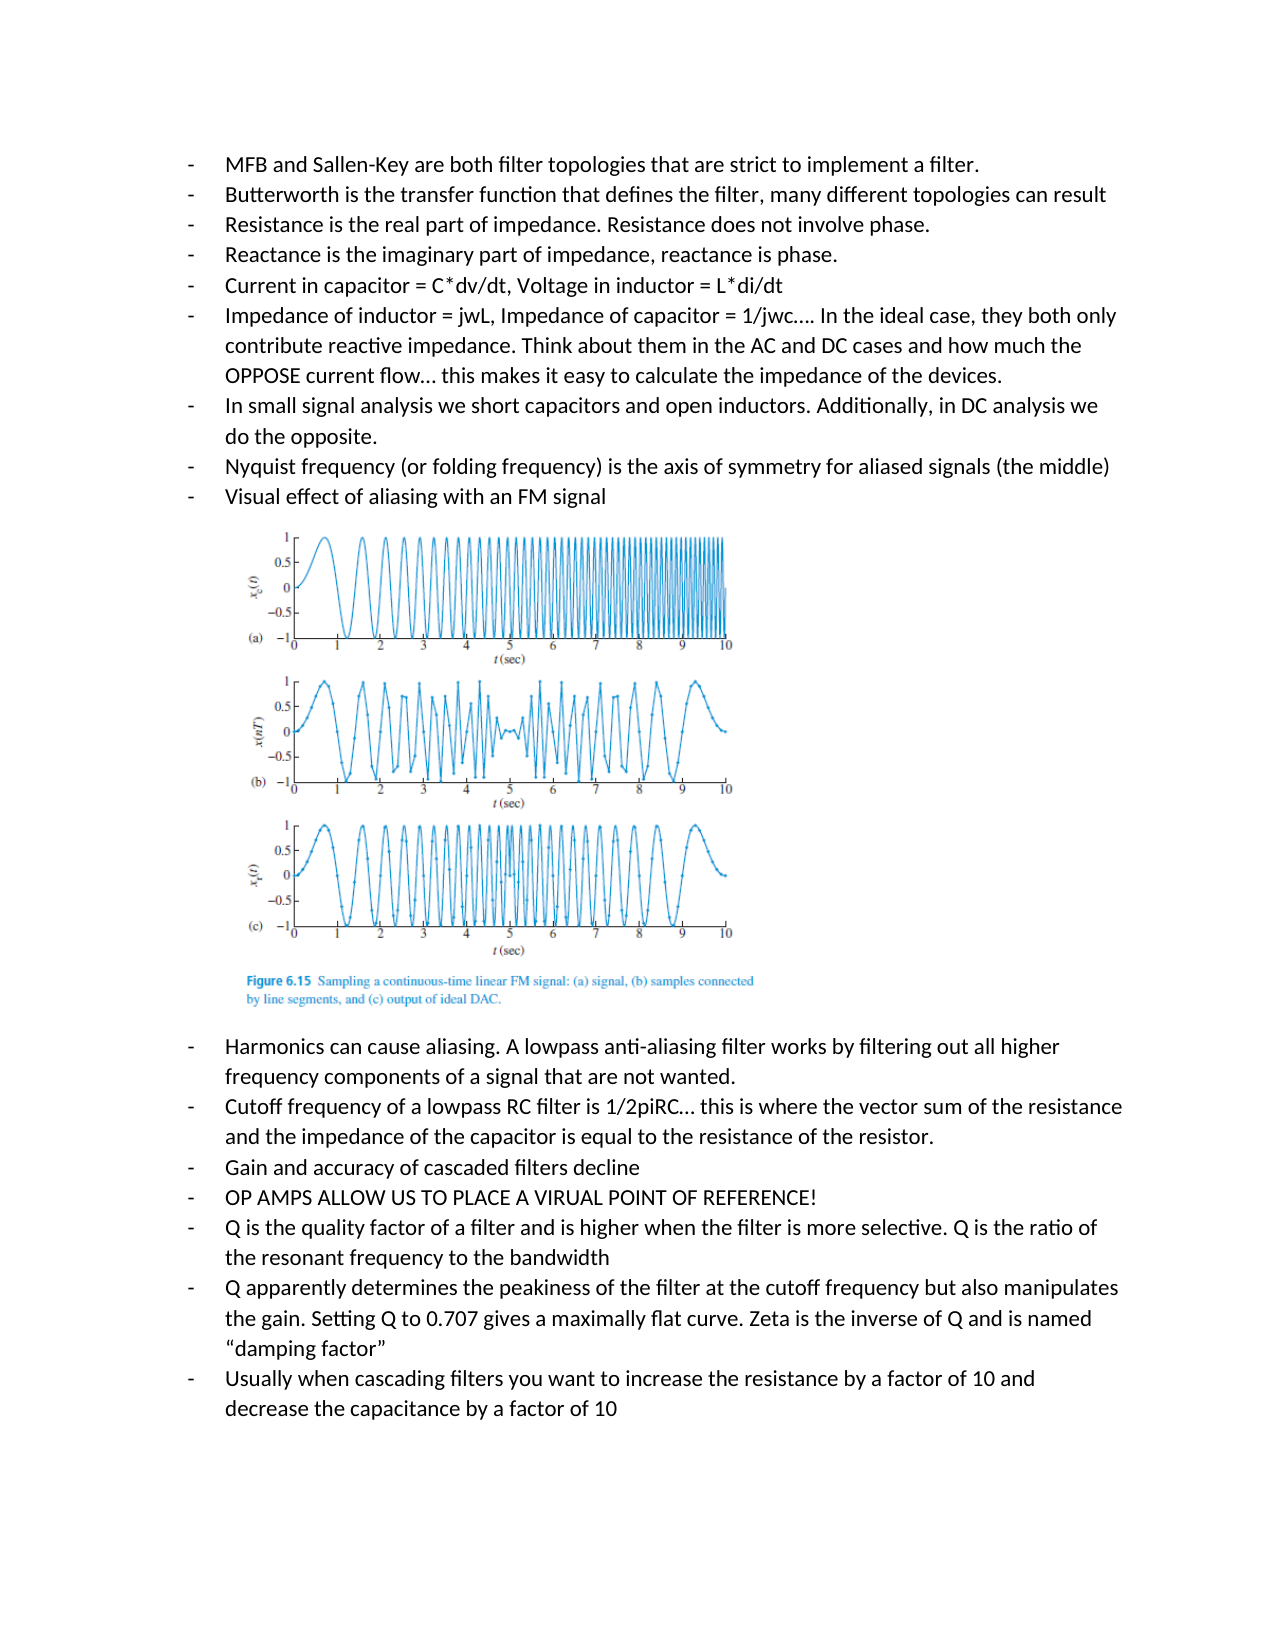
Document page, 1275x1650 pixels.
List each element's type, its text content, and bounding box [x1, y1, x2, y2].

list Nyquist frequency (or folding frequency) is the axis of symmetry for aliased signals (the middle) [187, 452, 1125, 480]
list Butterworth is the transfer function that defines the filter, many different topologies can result [187, 180, 1125, 208]
list Reactance is the imaginary part of impedance, reactance is phase. [187, 241, 1125, 269]
list Harmonics can cause aliasing. A lowpass anti-aliasing filter works by filtering out all higher frequency components of a signal that are not wanted. [187, 1032, 1125, 1090]
list Usually when cascading filters you want to increase the resistance by a factor of 10 and decrease the capacitance by a factor of 10 [187, 1364, 1125, 1422]
list Resistance is the real part of impedance. Resistance does not involve phase. [187, 210, 1125, 238]
list Impedance of inductor = jwL, Impedance of capacitor = 1/jwc…. In the ideal case, they both only contribute reactive impedance. Think about them in the AC and DC cases and how much the OPPOSE current flow… this makes it easy to calculate the impedance of the devices. [187, 301, 1125, 389]
list MFB and Sallen-Key are both filter topologies that are strict to implement a filter. [187, 150, 1125, 178]
list Q apparently determines the peakiness of the filter at the cutoff frequency but also manipulates the gain. Setting Q to 0.707 gives a maximally flat curve. Zeta is the inverse of Q and is named “damping factor” [187, 1273, 1125, 1362]
list Current in capacitor = C*dv/dt, Voltage in inductor = L*di/dt [187, 271, 1125, 299]
list In small signal analysis we short capacitors and open inductors. Additionally, in DC analysis we do the opposite. [187, 392, 1125, 450]
picture [225, 512, 774, 1030]
list Q is the quality factor of a filter and is higher when the filter is more selective. Q is the ratio of the resonant frequency to the bandwidth [187, 1213, 1125, 1271]
list Gain and accuracy of cascaded filters decline [187, 1153, 1125, 1181]
list Cutoff frequency of a lowpass RC filter is 1/2piRC… this is where the vector sum of the resistance and the impedance of the capacitor is equal to the resistance of the resistor. [187, 1092, 1125, 1151]
list OP AMPS ALLOW US TO PLACE A VIRUAL POINT OF REFERENCE! [187, 1183, 1125, 1211]
